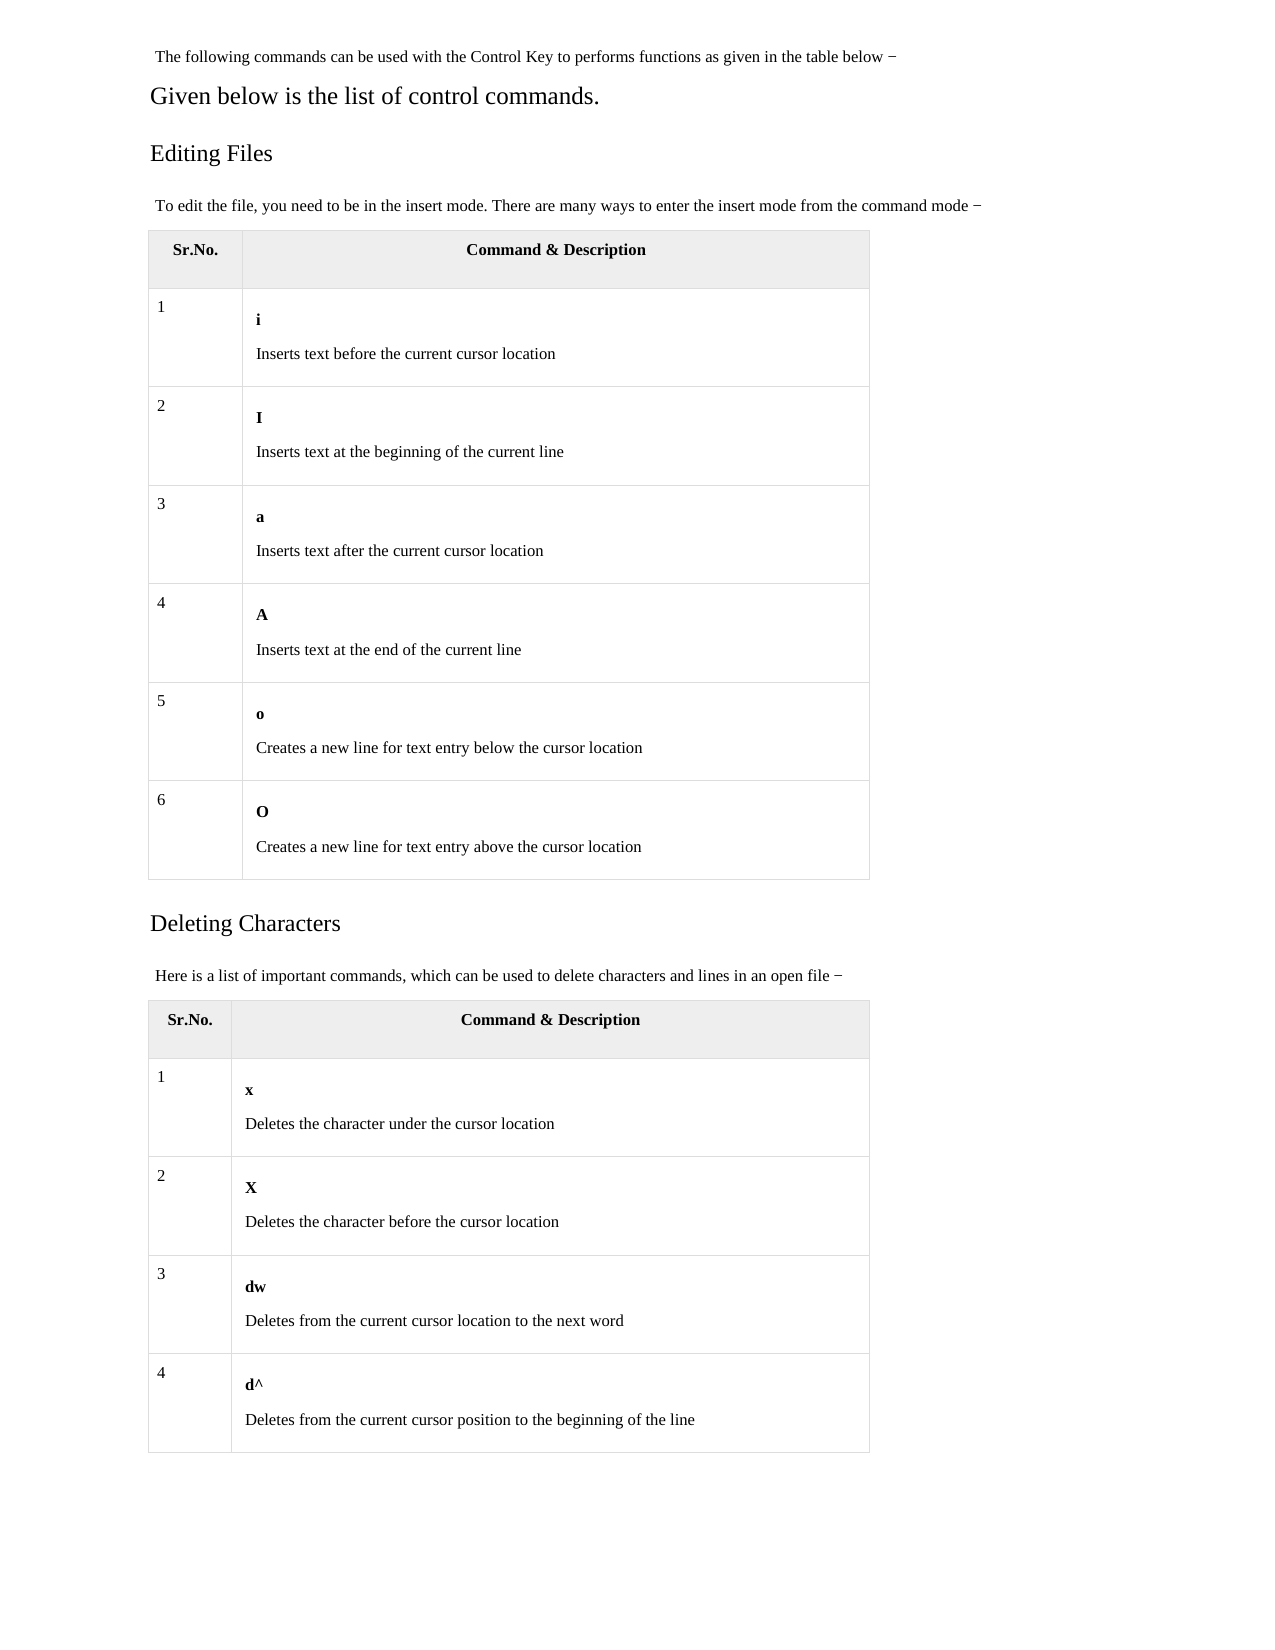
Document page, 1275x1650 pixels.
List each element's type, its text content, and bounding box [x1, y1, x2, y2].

table_cell 2 [149, 1157, 231, 1255]
table_cell 1 [149, 1059, 231, 1156]
table_cell 2 [149, 387, 242, 485]
text Here is a list of important commands, which can be used to delete characters and lines in an open file − [155, 966, 1120, 985]
table_cell x Deletes the character under the cursor location [232, 1059, 869, 1156]
text Editing Files [150, 139, 1125, 167]
table_cell I Inserts text at the beginning of the current line [243, 387, 869, 485]
table_cell 4 [149, 584, 242, 682]
text Given below is the list of control commands. [150, 81, 1125, 110]
table_cell o Creates a new line for text entry below the cursor location [243, 683, 869, 780]
table_cell 4 [149, 1354, 231, 1452]
table_cell O Creates a new line for text entry above the cursor location [243, 781, 869, 879]
table_cell 3 [149, 1256, 231, 1353]
table_cell dw Deletes from the current cursor location to the next word [232, 1256, 869, 1353]
table_cell X Deletes the character before the cursor location [232, 1157, 869, 1255]
table_header Command & Description [243, 231, 869, 288]
text The following commands can be used with the Control Key to performs functions as given in the table below − [155, 47, 1120, 66]
table_header Sr.No. [149, 1001, 231, 1058]
table_cell a Inserts text after the current cursor location [243, 486, 869, 583]
table_cell d^ Deletes from the current cursor position to the beginning of the line [232, 1354, 869, 1452]
table_cell A Inserts text at the end of the current line [243, 584, 869, 682]
table_cell 3 [149, 486, 242, 583]
table_cell 5 [149, 683, 242, 780]
table_cell i Inserts text before the current cursor location [243, 289, 869, 386]
table_header Command & Description [232, 1001, 869, 1058]
table_cell 6 [149, 781, 242, 879]
text To edit the file, you need to be in the insert mode. There are many ways to enter the insert mode from the command mode − [155, 196, 1120, 215]
text Deleting Characters [150, 909, 1125, 937]
table_header Sr.No. [149, 231, 242, 288]
table_cell 1 [149, 289, 242, 386]
